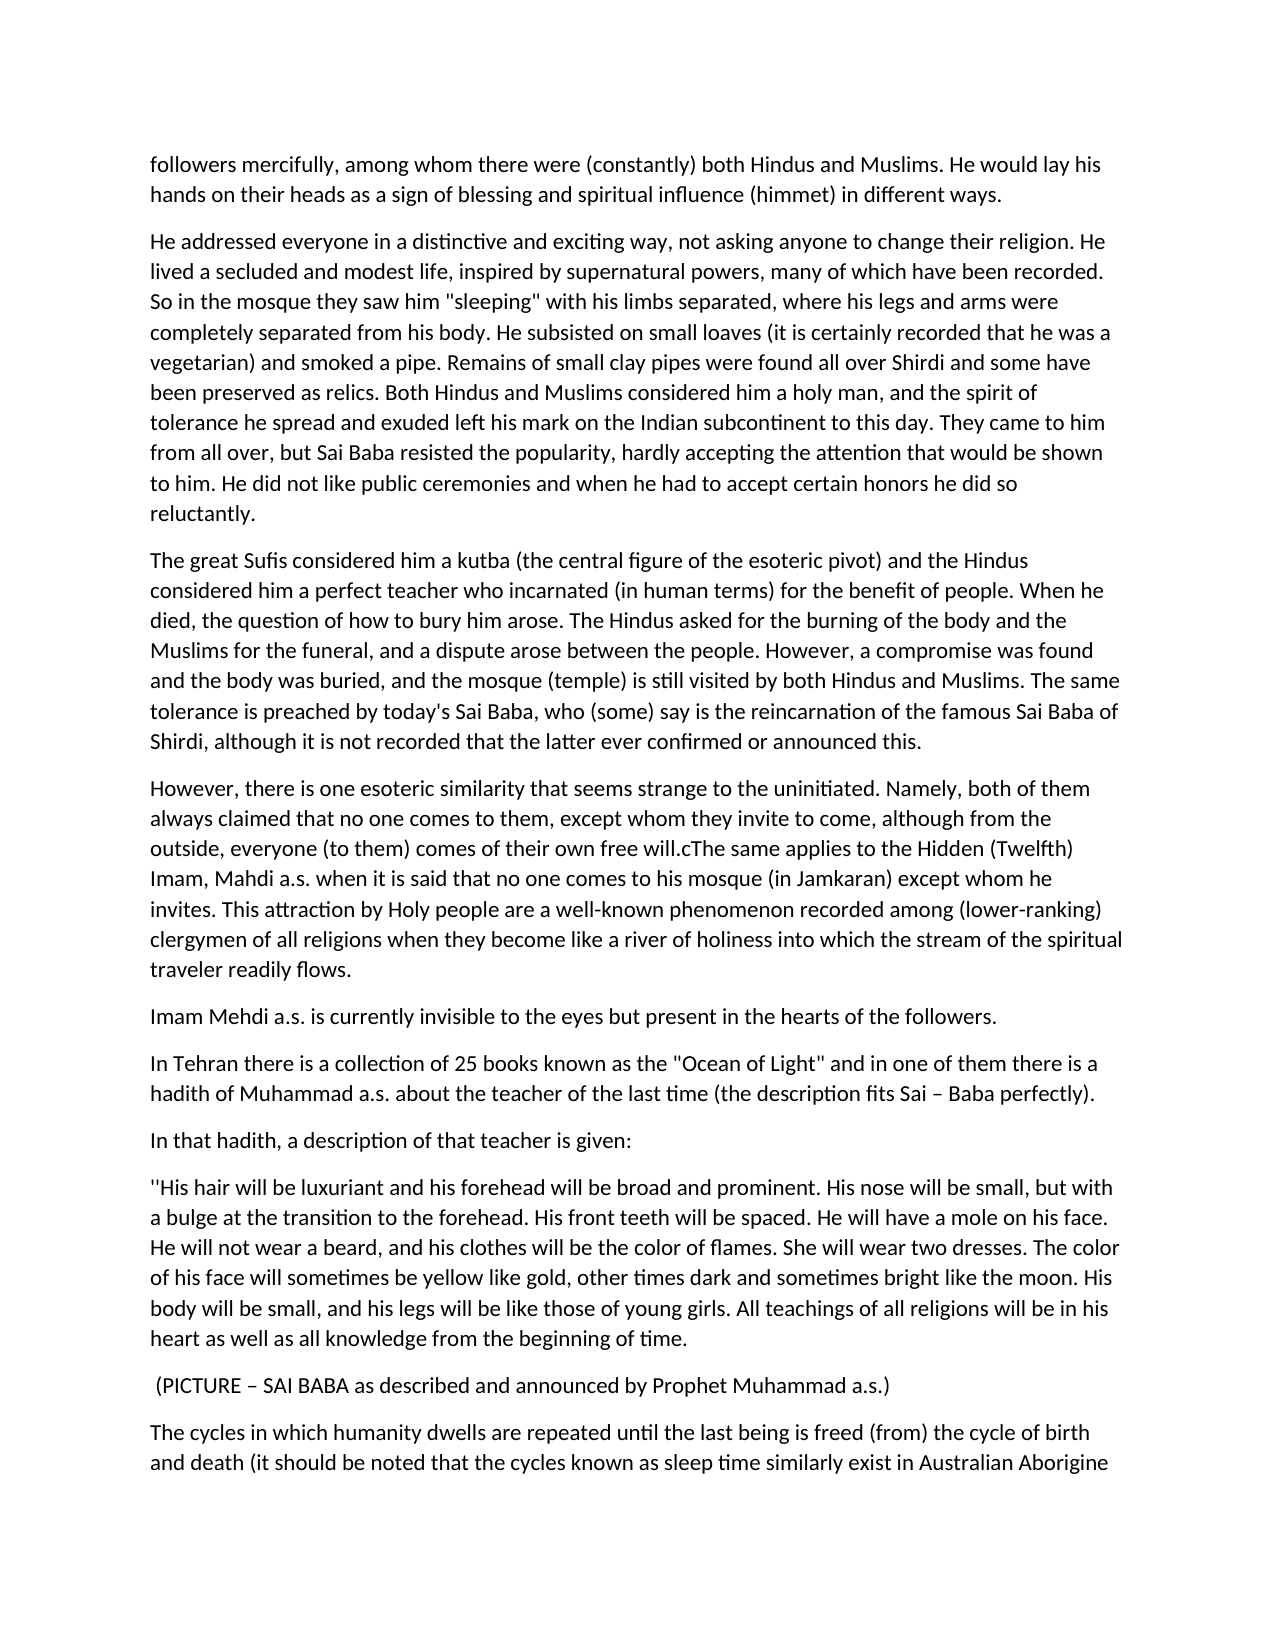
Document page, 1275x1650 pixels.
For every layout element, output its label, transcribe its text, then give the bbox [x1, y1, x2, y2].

text Imam Mehdi a.s. is currently invisible to the eyes but present in the hearts of the followers. [150, 1002, 1125, 1030]
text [150, 150, 1125, 208]
text However, there is one esoteric similarity that seems strange to the uninitiated. Namely, both of them always claimed that no one comes to them, except whom they invite to come, although from the outside, everyone (to them) comes of their own free will.cThe same applies to the Hidden (Twelfth) Imam, Mahdi a.s. when it is said that no one comes to his mosque (in Jamkaran) except whom he invites. This attraction by Holy people are a well-known phenomenon recorded among (lower-ranking) clergymen of all religions when they become like a river of holiness into which the stream of the spiritual traveler readily flows. [150, 774, 1125, 983]
text He addressed everyone in a distinctive and exciting way, not asking anyone to change their religion. He lived a secluded and modest life, inspired by supernatural powers, many of which have been recorded. So in the mosque they saw him "sleeping" with his limbs separated, where his legs and arms were completely separated from his body. He subsisted on small loaves (it is certainly recorded that he was a vegetarian) and smoked a pipe. Remains of small clay pipes were found all over Shirdi and some have been preserved as relics. Both Hindus and Muslims considered him a holy man, and the spirit of tolerance he spread and exuded left his mark on the Indian subcontinent to this day. They came to him from all over, but Sai Baba resisted the popularity, hardly accepting the attention that would be shown to him. He did not like public ceremonies and when he had to accept certain honors he did so reluctantly. [150, 227, 1125, 527]
text In Tehran there is a collection of 25 books known as the "Ocean of Light" and in one of them there is a hadith of Muhammad a.s. about the teacher of the last time (the description fits Sai – Baba perfectly). [150, 1049, 1125, 1107]
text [150, 1418, 1125, 1476]
text The great Sufis considered him a kutba (the central figure of the esoteric pivot) and the Hindus considered him a perfect teacher who incarnated (in human terms) for the benefit of people. When he died, the question of how to bury him arose. The Hindus asked for the burning of the body and the Muslims for the funeral, and a dispute arose between the people. However, a compromise was found and the body was buried, and the mosque (temple) is still visited by both Hindus and Muslims. The same tolerance is preached by today's Sai Baba, who (some) say is the reincarnation of the famous Sai Baba of Shirdi, although it is not recorded that the latter ever confirmed or announced this. [150, 546, 1125, 755]
text In that hadith, a description of that teacher is given: [150, 1126, 1125, 1154]
text (PICTURE – SAI BABA as described and announced by Prophet Muhammad a.s.) [150, 1371, 1125, 1399]
text ''His hair will be luxuriant and his forehead will be broad and prominent. His nose will be small, but with a bulge at the transition to the forehead. His front teeth will be spaced. He will have a mole on his face. He will not wear a beard, and his clothes will be the color of flames. She will wear two dresses. The color of his face will sometimes be yellow like gold, other times dark and sometimes bright like the moon. His body will be small, and his legs will be like those of young girls. All teachings of all religions will be in his heart as well as all knowledge from the beginning of time. [150, 1173, 1125, 1352]
